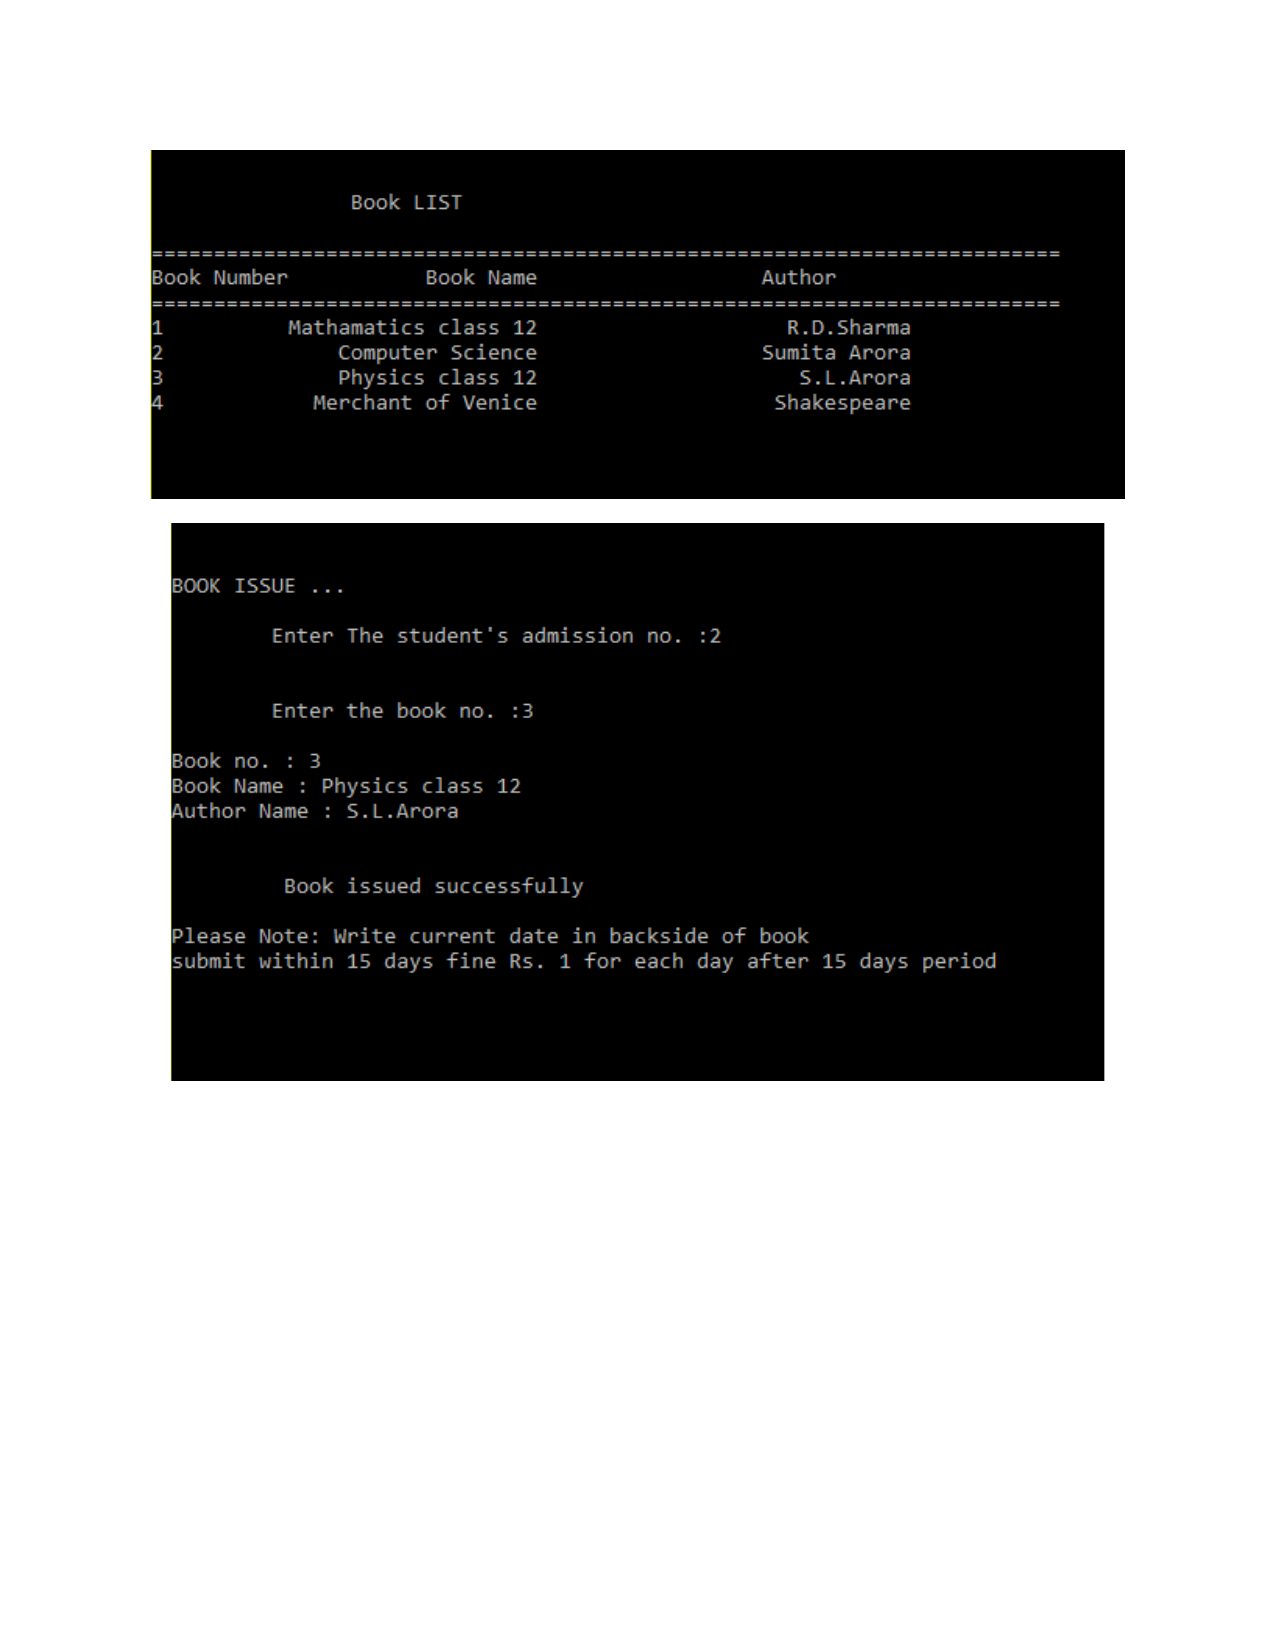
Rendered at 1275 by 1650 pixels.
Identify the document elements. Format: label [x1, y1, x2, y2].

picture [150, 150, 1125, 499]
picture [170, 523, 1105, 1081]
